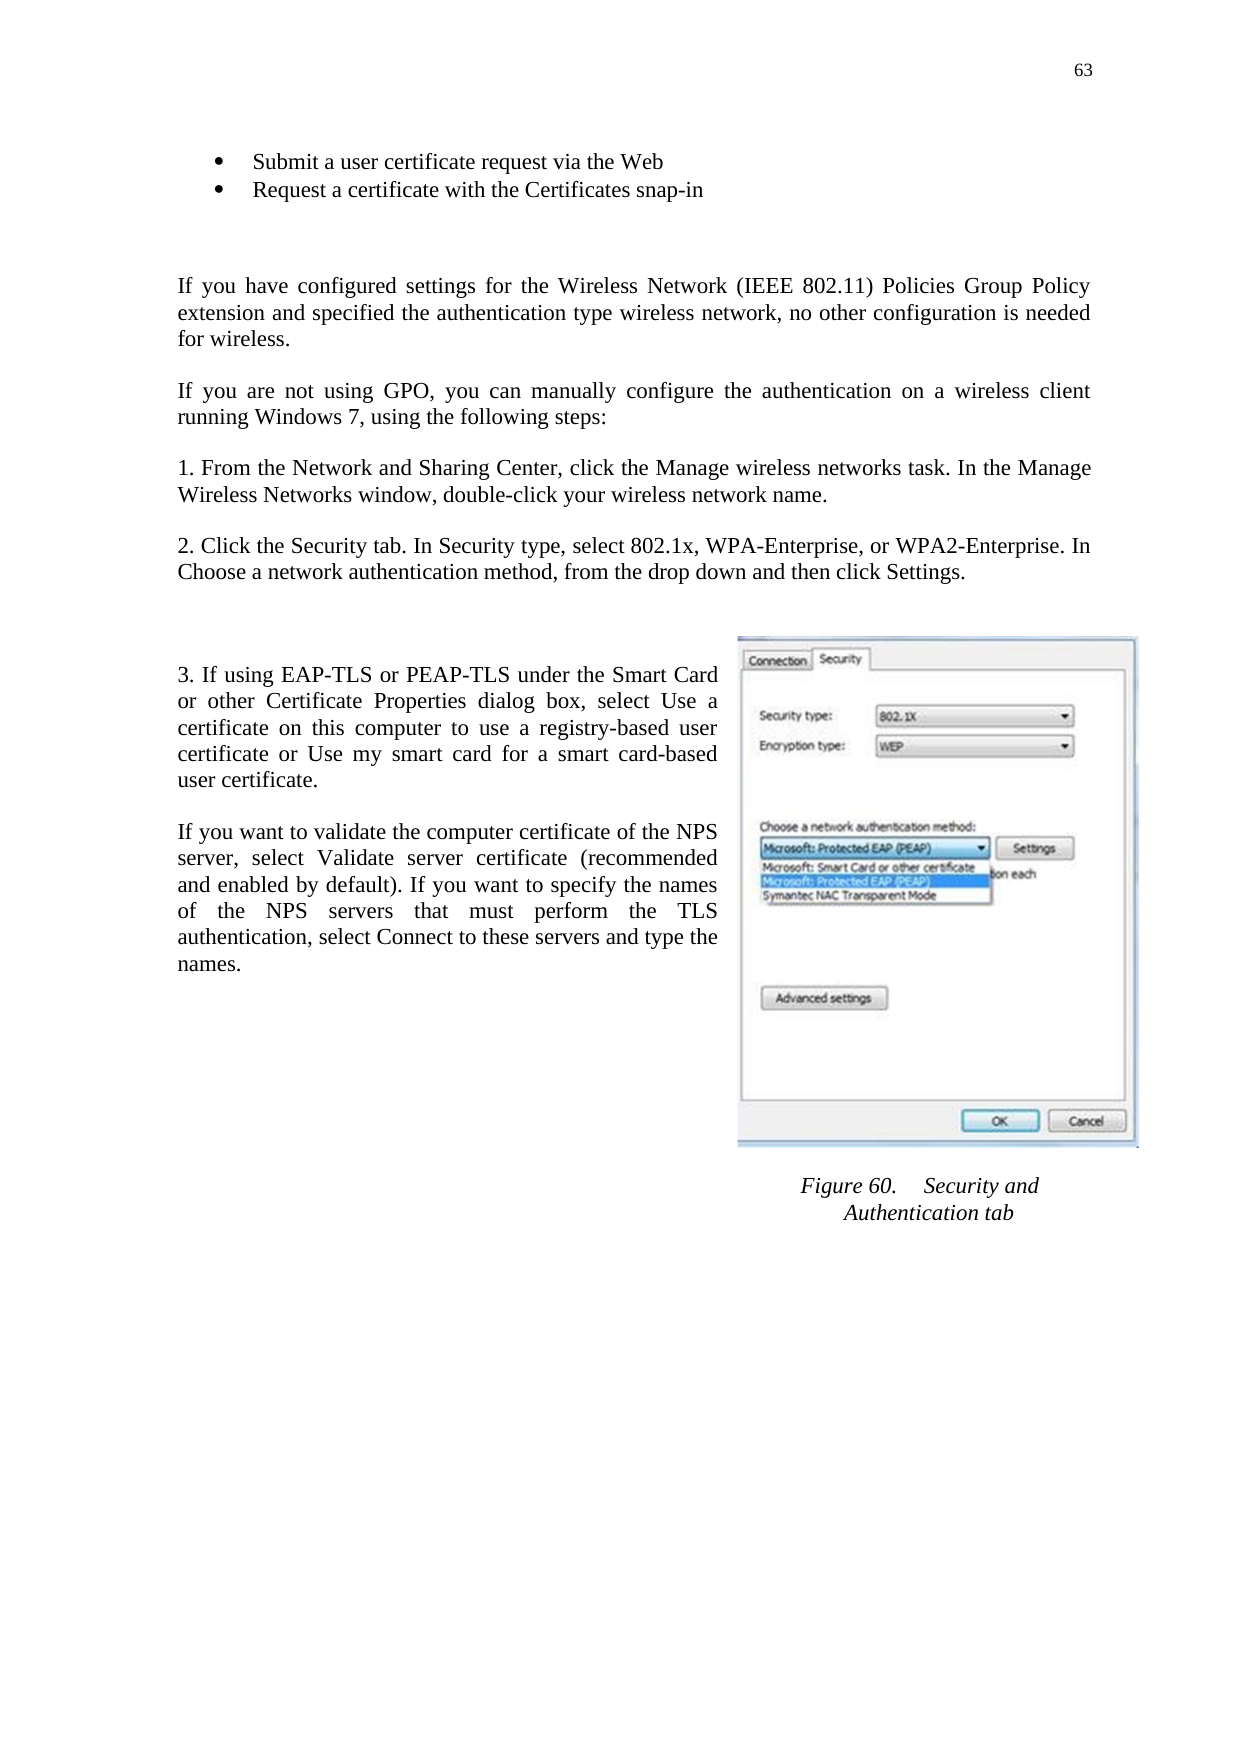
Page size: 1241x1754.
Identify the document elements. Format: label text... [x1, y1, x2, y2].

text 2. Click the Security tab. In Security type, select 802.1x, WPA-Enterprise, or WPA2-Enterprise. In Choose a network authentication method, from the drop down and then click Settings. [177, 532, 1092, 585]
text 3. If using EAP-TLS or PEAP-TLS under the Smart Card or other Certificate Properties dialog box, select Use a certificate on this computer to use a registry-based user certificate or Use my smart card for a smart card-based user certificate. [177, 661, 737, 793]
text 1. From the Network and Sharing Center, click the Manage wireless networks task. In the Manage Wireless Networks window, double-click your wireless network name. [177, 454, 1092, 507]
picture [737, 636, 1139, 1148]
list Request a certificate with the Certificates snap-in [215, 176, 1092, 202]
text Security and Authentication tab [767, 1148, 1092, 1225]
list Submit a user certificate request via the Web [215, 148, 1092, 174]
text If you are not using GPO, you can manually configure the authentication on a wireless client running Windows 7, using the following steps: [177, 377, 1092, 429]
text If you want to validate the computer certificate of the NPS server, select Validate server certificate (recommended and enabled by default). If you want to specify the names of the NPS servers that must perform the TLS authentication, select Connect to these servers and type the names. [177, 818, 737, 976]
text If you have configured settings for the Wireless Network (IEEE 802.11) Policies Group Policy extension and specified the authentication type wireless network, no other configuration is needed for wireless. [177, 273, 1092, 352]
